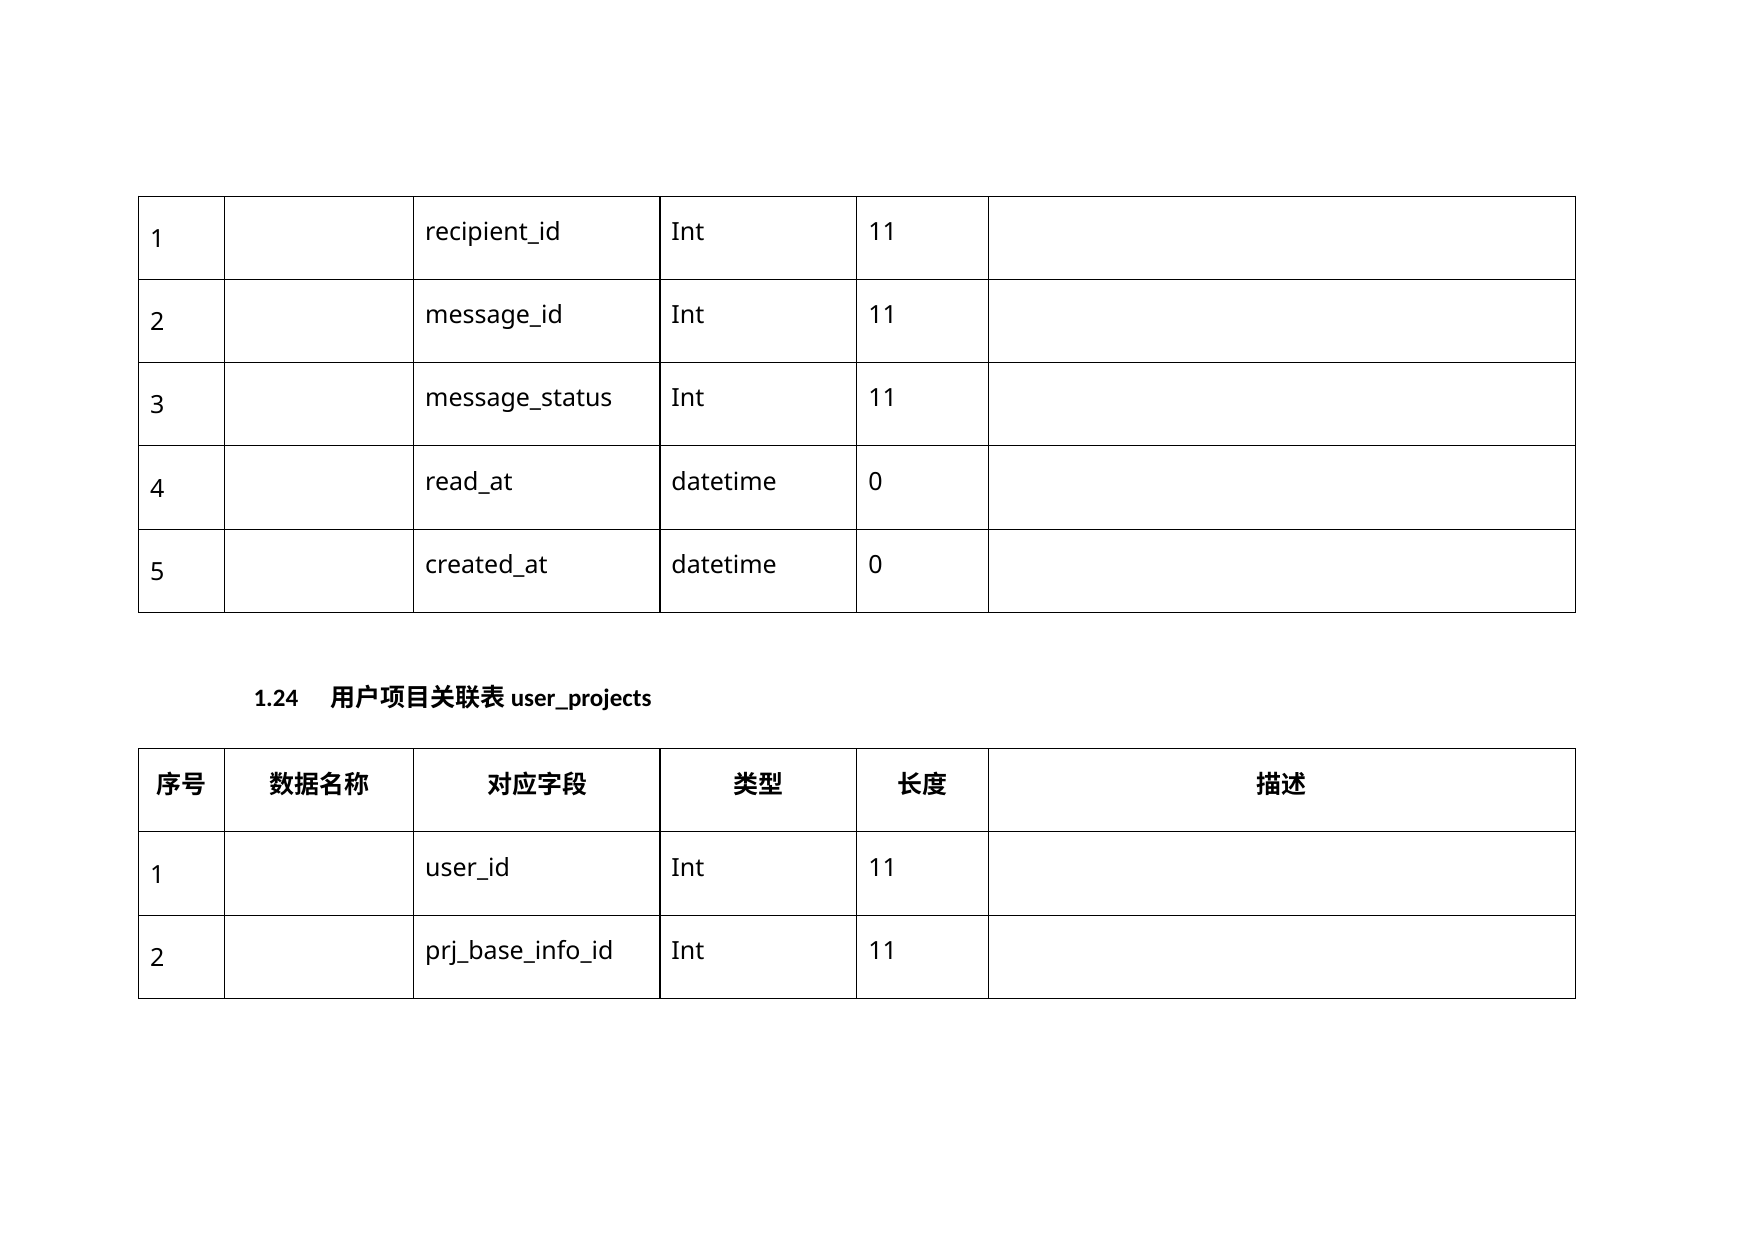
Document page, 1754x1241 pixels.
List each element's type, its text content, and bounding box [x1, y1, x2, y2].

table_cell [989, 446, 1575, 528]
text 用户项目关联表user_projects [253, 662, 1604, 730]
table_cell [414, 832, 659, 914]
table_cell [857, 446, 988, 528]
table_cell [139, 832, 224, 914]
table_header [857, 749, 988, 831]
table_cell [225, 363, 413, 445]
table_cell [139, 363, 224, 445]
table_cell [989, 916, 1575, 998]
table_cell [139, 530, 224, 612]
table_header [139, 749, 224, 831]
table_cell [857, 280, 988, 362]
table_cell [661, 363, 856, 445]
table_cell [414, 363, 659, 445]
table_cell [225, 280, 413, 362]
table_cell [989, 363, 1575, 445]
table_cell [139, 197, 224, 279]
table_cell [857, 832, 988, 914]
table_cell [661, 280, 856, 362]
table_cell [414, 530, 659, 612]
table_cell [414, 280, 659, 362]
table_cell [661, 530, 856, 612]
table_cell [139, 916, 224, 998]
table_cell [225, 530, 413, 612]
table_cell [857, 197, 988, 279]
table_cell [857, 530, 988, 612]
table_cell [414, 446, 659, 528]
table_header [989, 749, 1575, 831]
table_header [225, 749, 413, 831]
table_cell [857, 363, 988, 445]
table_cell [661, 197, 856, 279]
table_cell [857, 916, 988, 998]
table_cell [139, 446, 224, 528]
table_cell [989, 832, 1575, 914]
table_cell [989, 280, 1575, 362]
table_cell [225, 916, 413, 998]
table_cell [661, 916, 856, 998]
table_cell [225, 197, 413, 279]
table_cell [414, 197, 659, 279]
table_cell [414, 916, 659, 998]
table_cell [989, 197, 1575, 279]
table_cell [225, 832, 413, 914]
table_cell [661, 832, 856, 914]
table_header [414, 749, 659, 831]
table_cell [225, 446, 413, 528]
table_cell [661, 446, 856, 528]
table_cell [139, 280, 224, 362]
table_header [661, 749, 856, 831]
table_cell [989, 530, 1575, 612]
